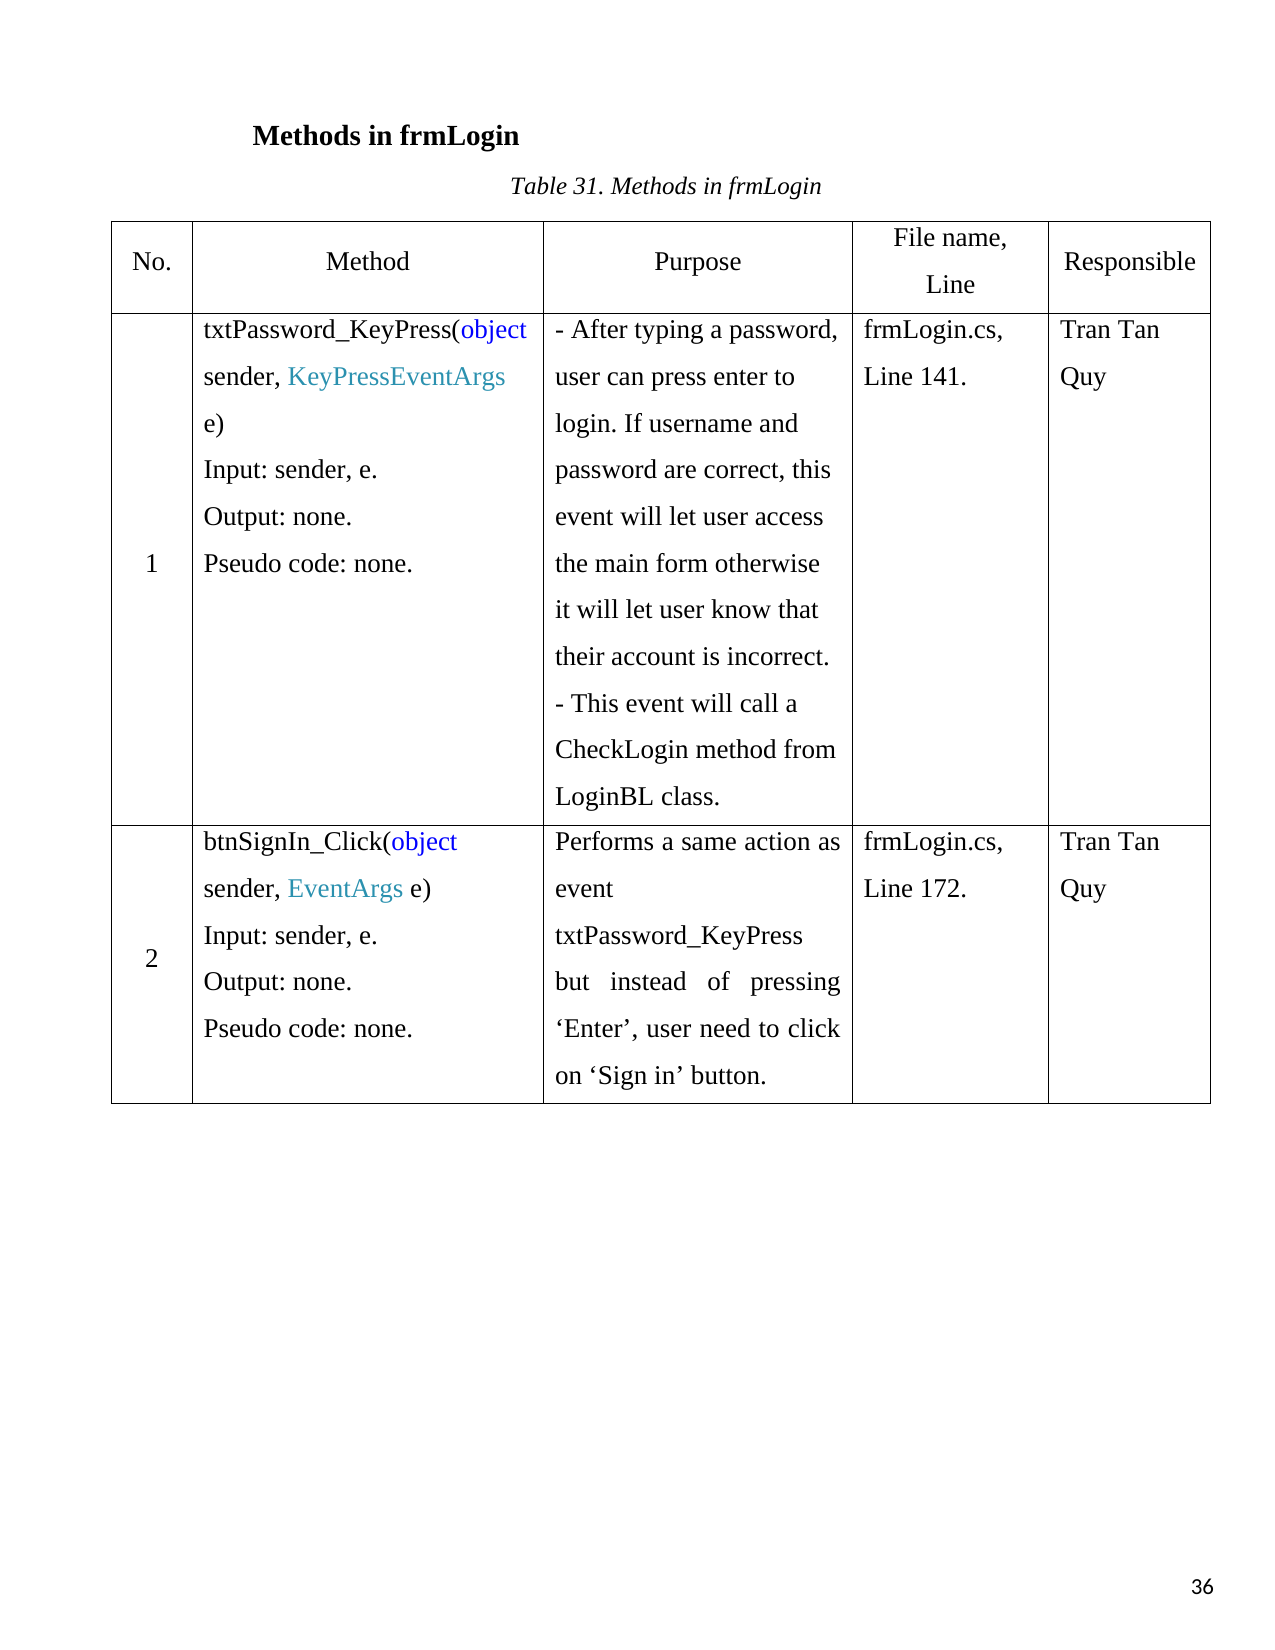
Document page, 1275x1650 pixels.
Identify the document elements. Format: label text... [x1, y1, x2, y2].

table_cell frmLogin.cs, Line 141. [853, 314, 1048, 824]
table_cell txtPassword_KeyPress(object sender, KeyPressEventArgs e) Input: sender, e. Output: none. Pseudo code: none. [193, 314, 543, 824]
table_cell 1 [112, 314, 192, 824]
text Table 31. Methods in frmLogin [177, 171, 1157, 200]
table_header No. [112, 222, 192, 312]
table_cell - After typing a password, user can press enter to login. If username and password are correct, this event will let user access the main form otherwise it will let user know that their account is incorrect. - This event will call a CheckLogin method from LoginBL class. [544, 314, 852, 824]
table_cell Tran Tan Quy [1049, 314, 1210, 824]
table_cell Performs a same action as event txtPassword_KeyPress but instead of pressing ‘Enter’, user need to click on ‘Sign in’ button. [544, 826, 852, 1103]
table_cell frmLogin.cs, Line 172. [853, 826, 1048, 1103]
table_header Purpose [544, 222, 852, 312]
table_cell btnSignIn_Click(object sender, EventArgs e) Input: sender, e. Output: none. Pseudo code: none. [193, 826, 543, 1103]
text Methods in frmLogin [177, 118, 1157, 152]
table_header Responsible [1049, 222, 1210, 312]
table_header Method [193, 222, 543, 312]
table_header File name, Line [853, 222, 1048, 312]
table_cell 2 [112, 826, 192, 1103]
table_cell Tran Tan Quy [1049, 826, 1210, 1103]
